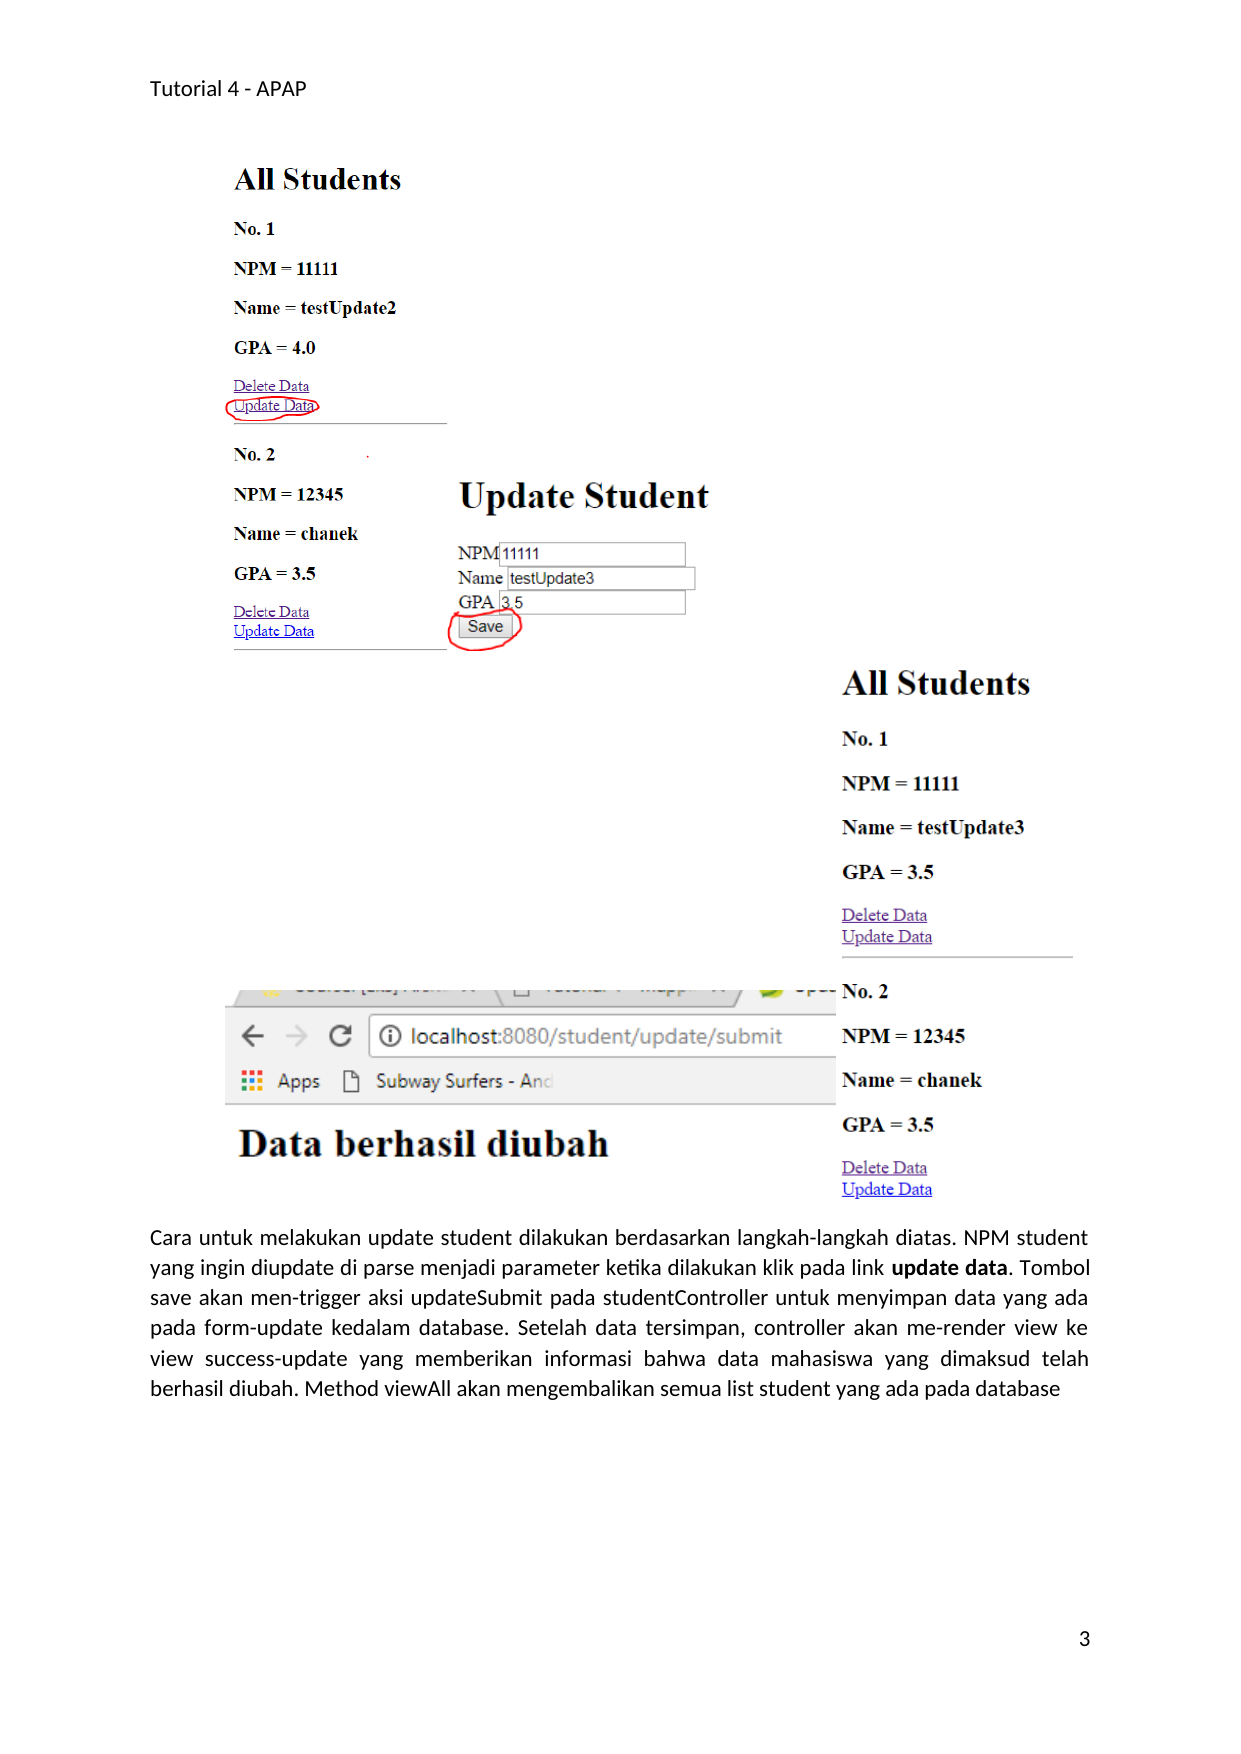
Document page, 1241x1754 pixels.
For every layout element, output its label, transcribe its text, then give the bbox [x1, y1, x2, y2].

text Cara untuk melakukan update student dilakukan berdasarkan langkah-langkah diatas. NPM student yang ingin diupdate di parse menjadi parameter ketika dilakukan klik pada link update data. Tombol save akan men-trigger aksi updateSubmit pada studentController untuk menyimpan data yang ada pada form-update kedalam database. Setelah data tersimpan, controller akan me-render view ke view success-update yang memberikan informasi bahwa data mahasiswa yang dimaksud telah berhasil diubah. Method viewAll akan mengembalikan semua list student yang ada pada database [150, 1223, 1090, 1402]
picture [225, 150, 773, 651]
picture [225, 652, 1073, 1204]
